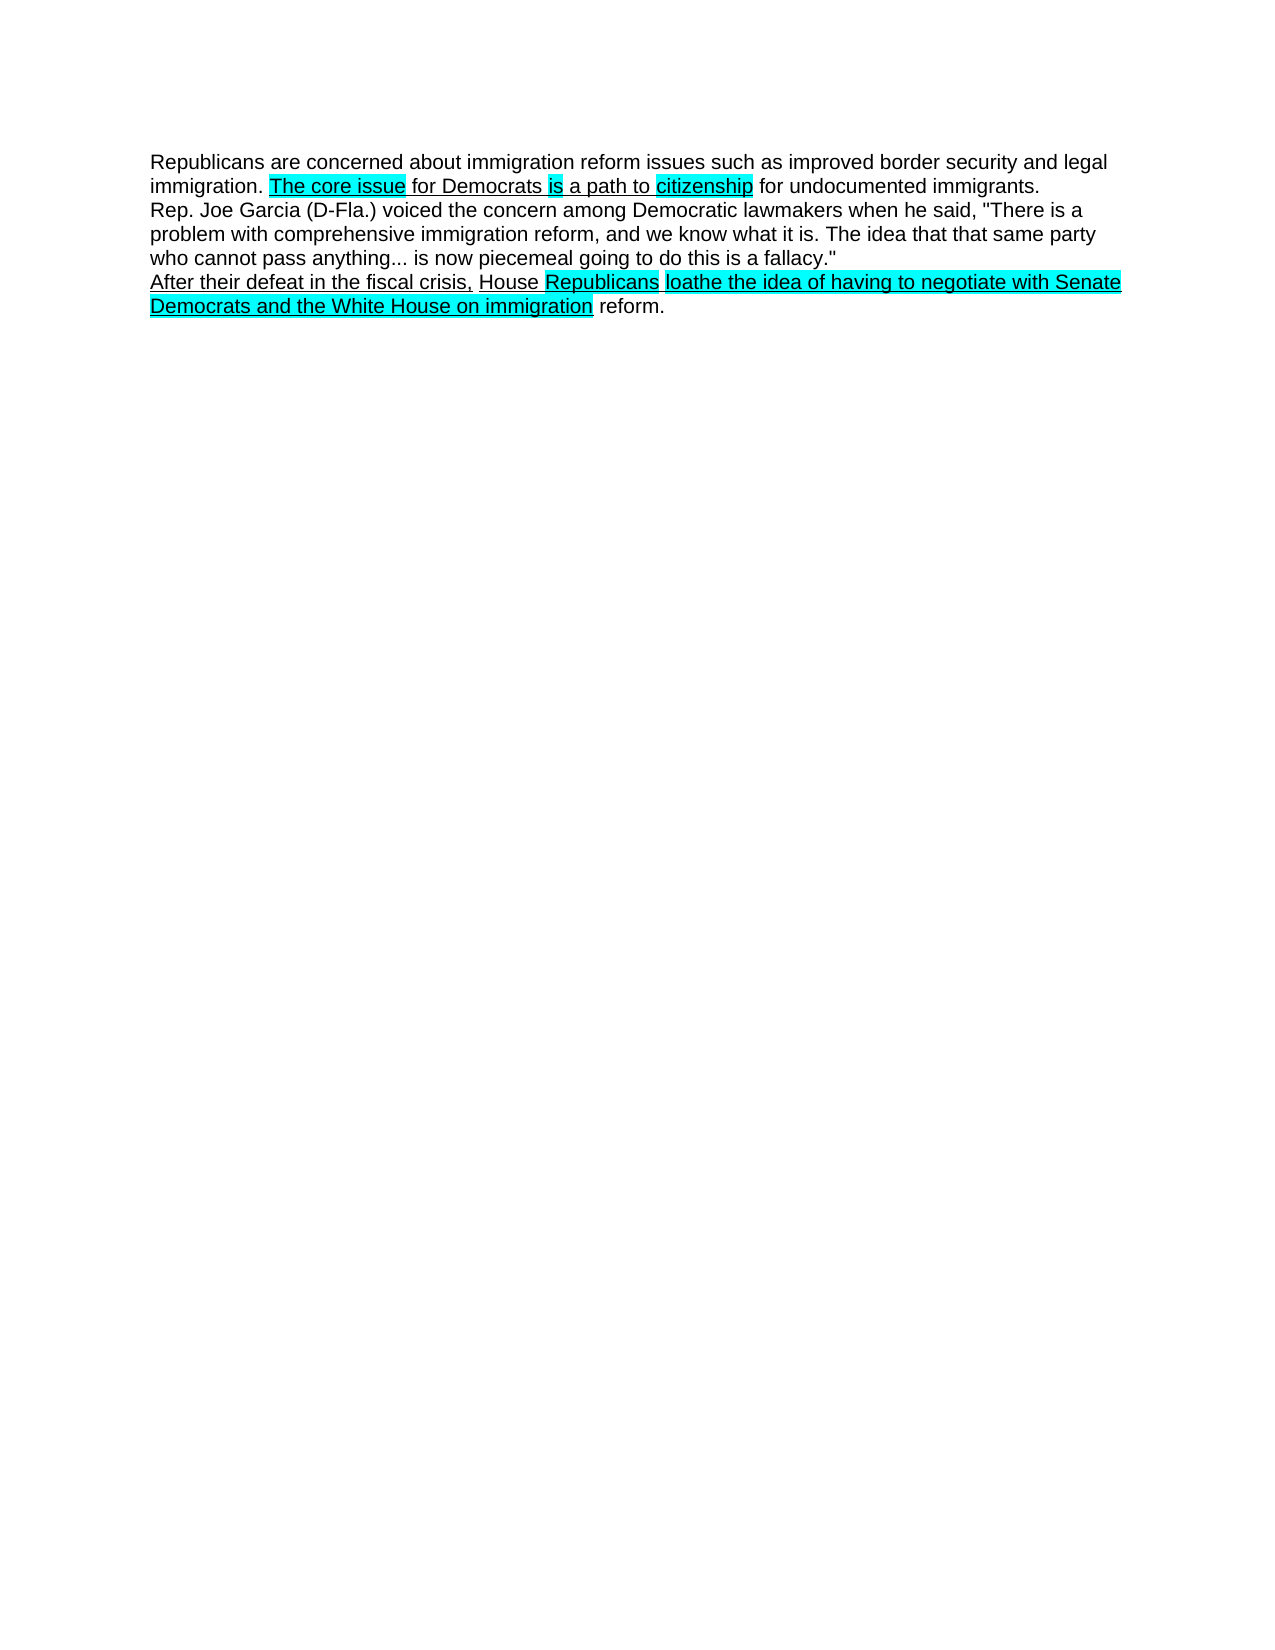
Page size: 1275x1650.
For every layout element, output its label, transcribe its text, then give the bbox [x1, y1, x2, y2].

text After their defeat in the fiscal crisis, House Republicans loathe the idea of having to negotiate with Senate Democrats and the White House on immigration reform. [593, 270, 1125, 318]
text Republicans are concerned about immigration reform issues such as improved border security and legal immigration. The core issue for Democrats is a path to citizenship for undocumented immigrants. [150, 150, 1125, 198]
text Rep. Joe Garcia (D-Fla.) voiced the concern among Democratic lawmakers when he said, "There is a problem with comprehensive immigration reform, and we know what it is. The idea that that same party who cannot pass anything... is now piecemeal going to do this is a fallacy." [150, 198, 1125, 270]
